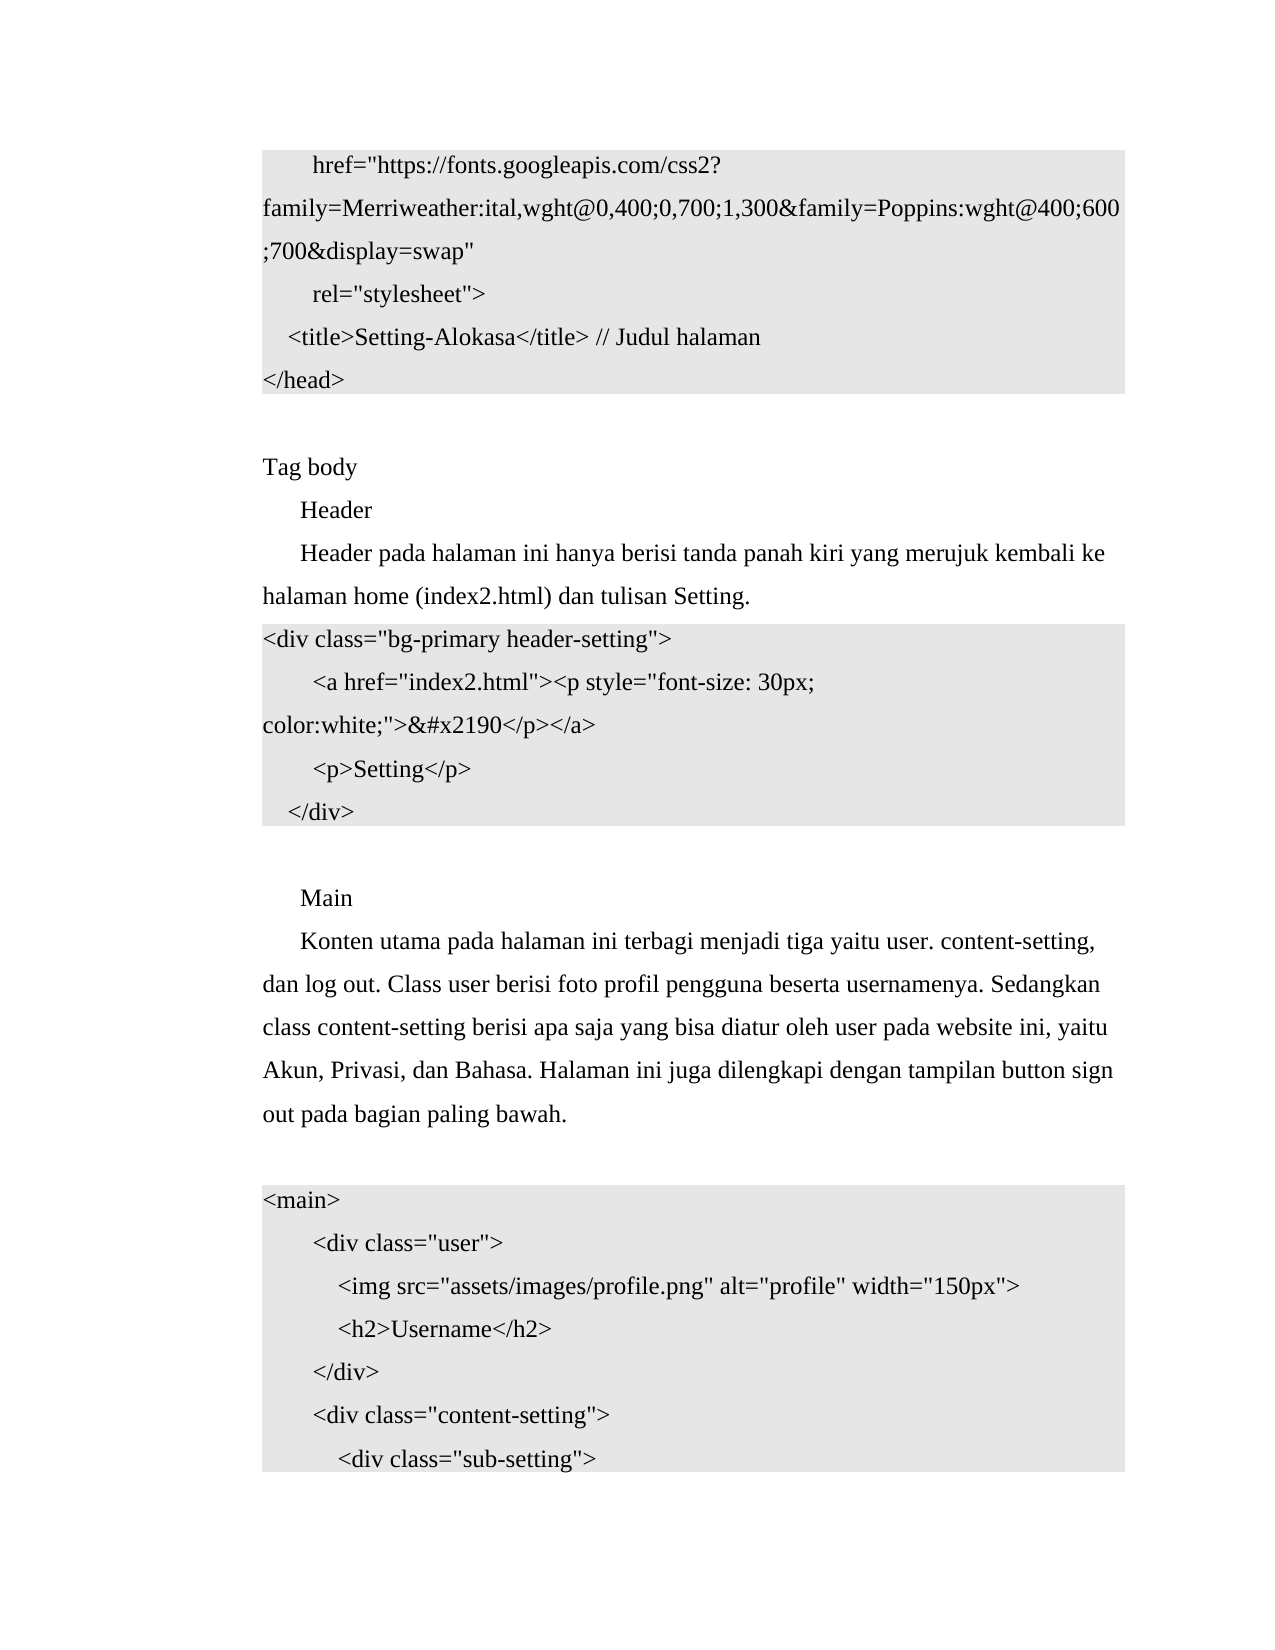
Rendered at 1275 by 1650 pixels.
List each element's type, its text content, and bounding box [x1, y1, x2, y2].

list <div class="user"> [262, 1228, 1125, 1257]
list </div> [262, 797, 1125, 826]
list Tag body [262, 452, 1125, 481]
list <div class="sub-setting"> [262, 1444, 1125, 1472]
list <img src="assets/images/profile.png" alt="profile" width="150px"> [262, 1271, 1125, 1300]
list <a href="index2.html"><p style="font-size: 30px; color:white;">&#x2190</p></a> [262, 667, 1125, 739]
list href="https://fonts.googleapis.com/css2?family=Merriweather:ital,wght@0,400;0,700;1,300&family=Poppins:wght@400;600;700&display=swap" [262, 150, 1125, 265]
list Header [262, 495, 1125, 524]
list <div class="content-setting"> [262, 1401, 1125, 1429]
list </head> [262, 366, 1125, 394]
list Konten utama pada halaman ini terbagi menjadi tiga yaitu user. content-setting, dan log out. Class user berisi foto profil pengguna beserta usernamenya. Sedangkan class content-setting berisi apa saja yang bisa diatur oleh user pada website ini, yaitu Akun, Privasi, dan Bahasa. Halaman ini juga dilengkapi dengan tampilan button sign out pada bagian paling bawah. [262, 926, 1125, 1127]
list <main> [262, 1185, 1125, 1214]
list Main [262, 883, 1125, 912]
list <title>Setting-Alokasa</title> // Judul halaman [262, 322, 1125, 351]
list <div class="bg-primary header-setting"> [262, 624, 1125, 653]
list <p>Setting</p> [262, 754, 1125, 782]
list rel="stylesheet"> [262, 279, 1125, 308]
list <h2>Username</h2> [262, 1314, 1125, 1343]
list Header pada halaman ini hanya berisi tanda panah kiri yang merujuk kembali ke halaman home (index2.html) dan tulisan Setting. [262, 538, 1125, 610]
list </div> [262, 1357, 1125, 1386]
